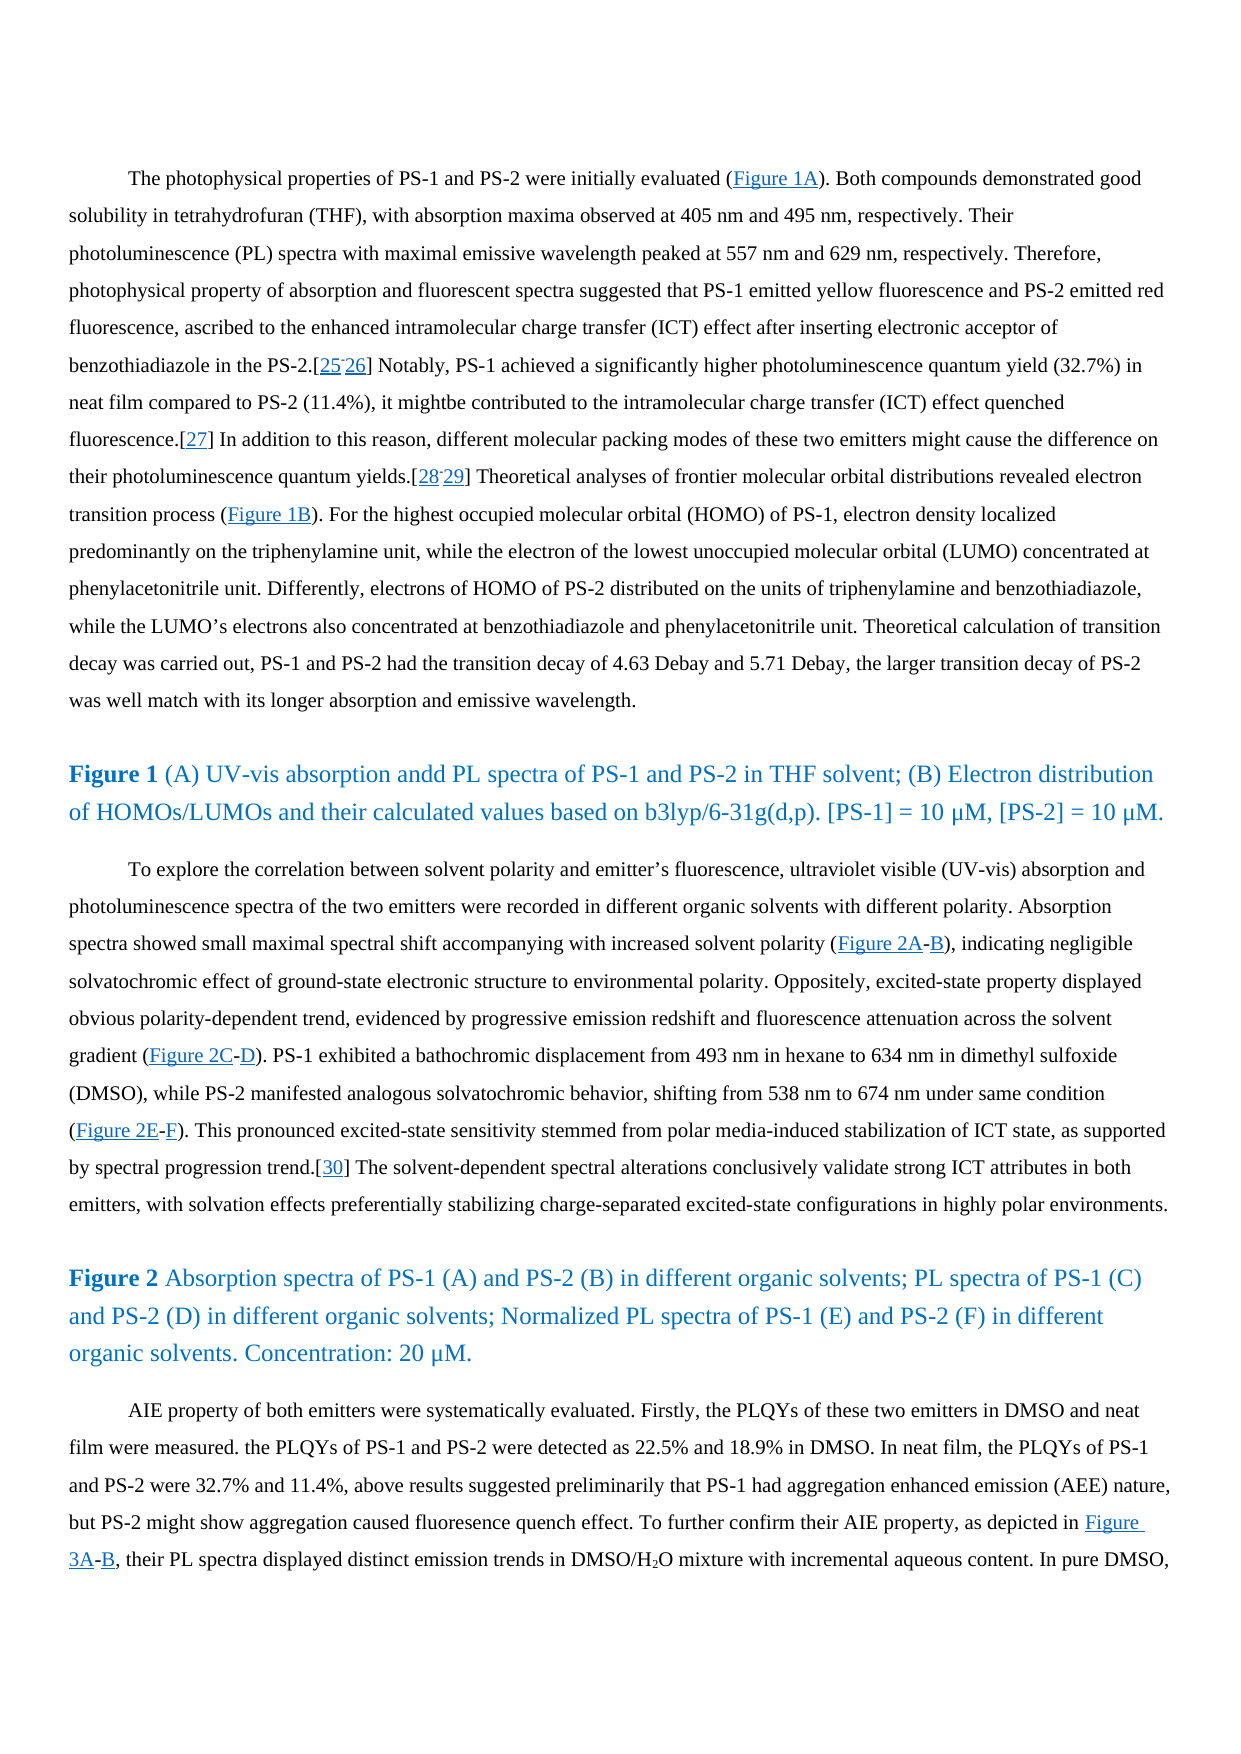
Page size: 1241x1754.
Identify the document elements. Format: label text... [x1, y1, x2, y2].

text The photophysical properties of PS-1 and PS-2 were initially evaluated (Figure 1A). Both compounds demonstrated good solubility in tetrahydrofuran (THF), with absorption maxima observed at 405 nm and 495 nm, respectively. Their photoluminescence (PL) spectra with maximal emissive wavelength peaked at 557 nm and 629 nm, respectively. Therefore, photophysical property of absorption and fluorescent spectra suggested that PS-1 emitted yellow fluorescence and PS-2 emitted red fluorescence, ascribed to the enhanced intramolecular charge transfer (ICT) effect after inserting electronic acceptor of benzothiadiazole in the PS-2.[25-26] Notably, PS-1 achieved a significantly higher photoluminescence quantum yield (32.7%) in neat film compared to PS-2 (11.4%), it mightbe contributed to the intramolecular charge transfer (ICT) effect quenched fluorescence.[27] In addition to this reason, different molecular packing modes of these two emitters might cause the difference on their photoluminescence quantum yields.[28-29] Theoretical analyses of frontier molecular orbital distributions revealed electron transition process (Figure 1B). For the highest occupied molecular orbital (HOMO) of PS-1, electron density localized predominantly on the triphenylamine unit, while the electron of the lowest unoccupied molecular orbital (LUMO) concentrated at phenylacetonitrile unit. Differently, electrons of HOMO of PS-2 distributed on the units of triphenylamine and benzothiadiazole, while the LUMO’s electrons also concentrated at benzothiadiazole and phenylacetonitrile unit. Theoretical calculation of transition decay was carried out, PS-1 and PS-2 had the transition decay of 4.63 Debay and 5.71 Debay, the larger transition decay of PS-2 was well match with its longer absorption and emissive wavelength. [69, 162, 1171, 717]
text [69, 1394, 1171, 1576]
text To explore the correlation between solvent polarity and emitter’s fluorescence, ultraviolet visible (UV-vis) absorption and photoluminescence spectra of the two emitters were recorded in different organic solvents with different polarity. Absorption spectra showed small maximal spectral shift accompanying with increased solvent polarity (Figure 2A-B), indicating negligible solvatochromic effect of ground-state electronic structure to environmental polarity. Oppositely, excited-state property displayed obvious polarity-dependent trend, evidenced by progressive emission redshift and fluorescence attenuation across the solvent gradient (Figure 2C-D). PS-1 exhibited a bathochromic displacement from 493 nm in hexane to 634 nm in dimethyl sulfoxide (DMSO), while PS-2 manifested analogous solvatochromic behavior, shifting from 538 nm to 674 nm under same condition (Figure 2E-F). This pronounced excited-state sensitivity stemmed from polar media-induced stabilization of ICT state, as supported by spectral progression trend.[30] The solvent-dependent spectral alterations conclusively validate strong ICT attributes in both emitters, with solvation effects preferentially stabilizing charge-separated excited-state configurations in highly polar environments. [69, 852, 1171, 1221]
text Figure 1 (A) UV-vis absorption andd PL spectra of PS-1 and PS-2 in THF solvent; (B) Electron distribution of HOMOs/LUMOs and their calculated values based on b3lyp/6-31g(d,p). [PS-1] = 10 μM, [PS-2] = 10 μM. [69, 758, 1171, 827]
text Figure 2 Absorption spectra of PS-1 (A) and PS-2 (B) in different organic solvents; PL spectra of PS-1 (C) and PS-2 (D) in different organic solvents; Normalized PL spectra of PS-1 (E) and PS-2 (F) in different organic solvents. Concentration: 20 μM. [69, 1262, 1171, 1369]
